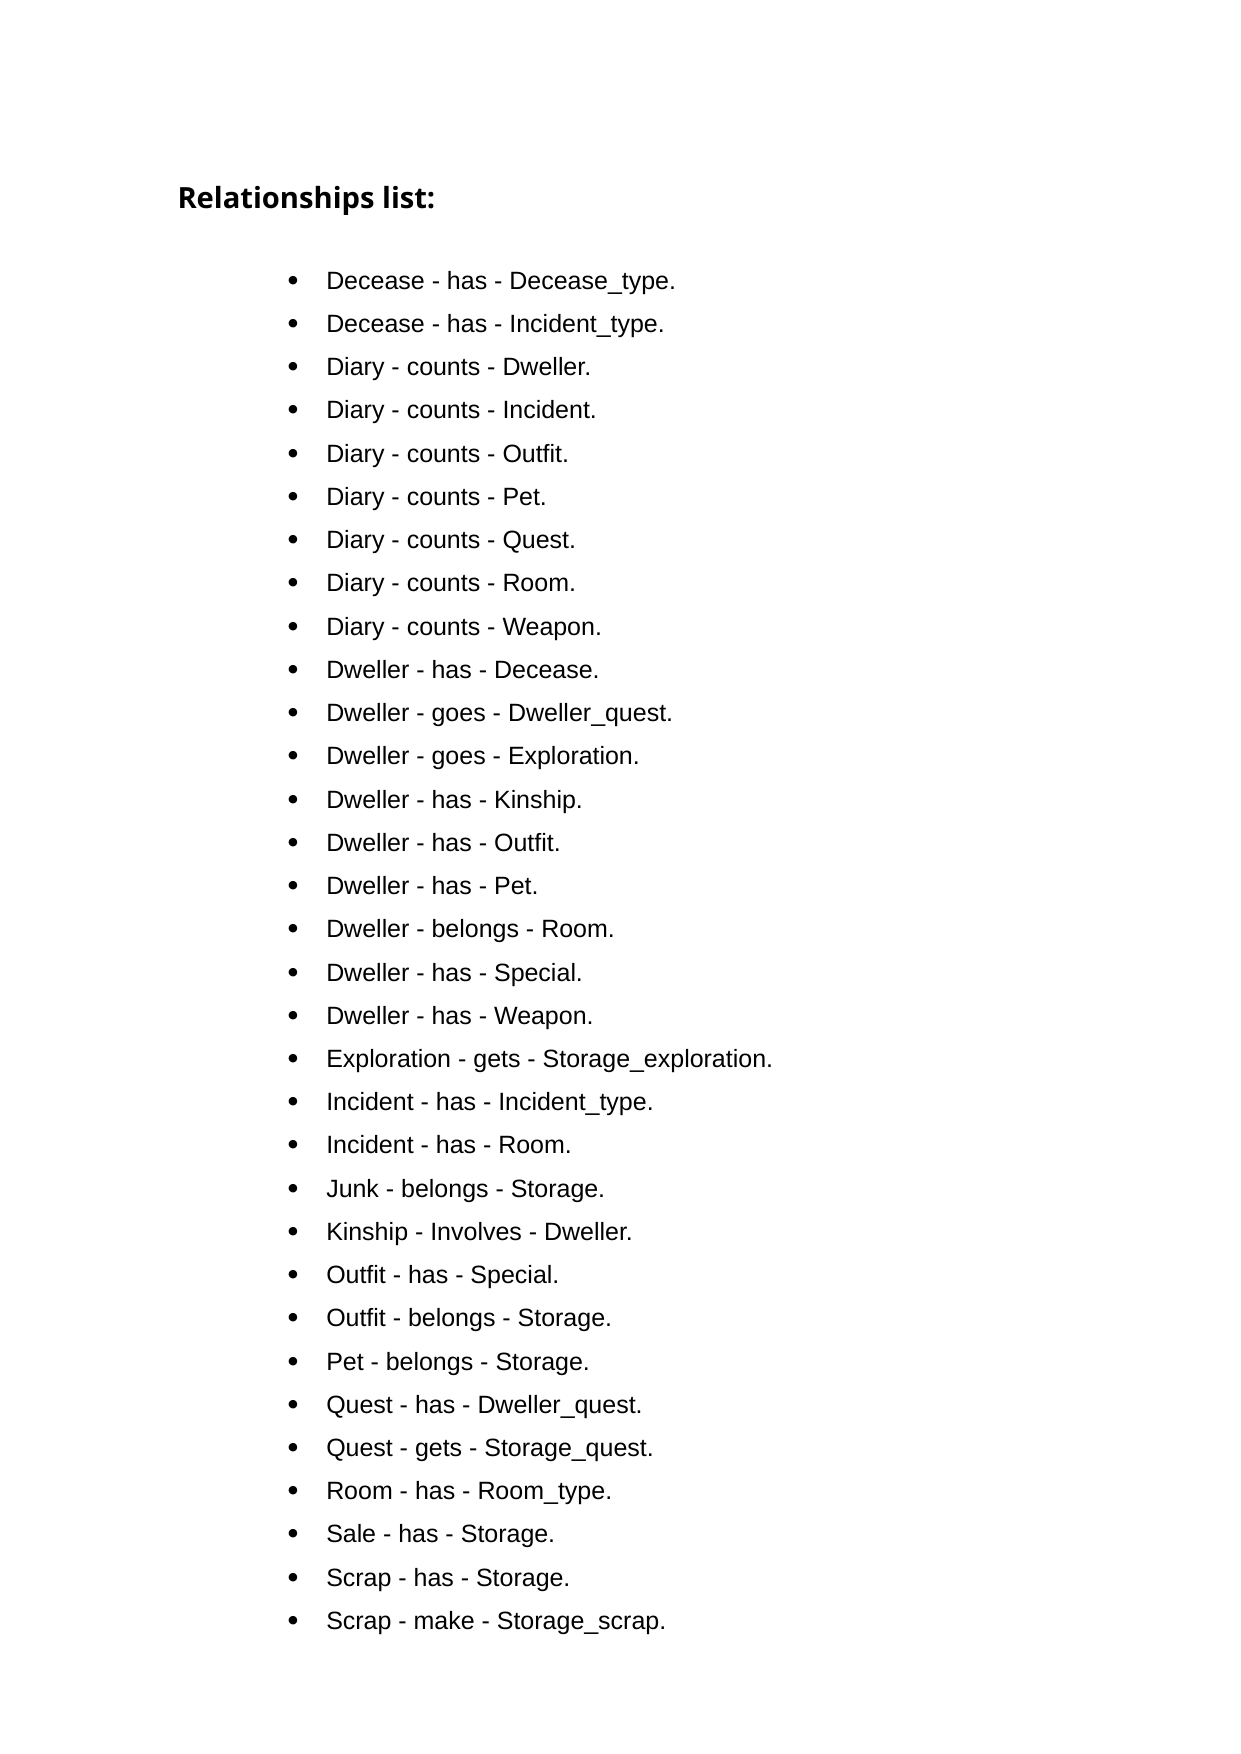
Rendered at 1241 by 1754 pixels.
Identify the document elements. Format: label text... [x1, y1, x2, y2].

list Kinship - Involves - Dweller. [288, 1217, 1122, 1246]
list Pet - belongs - Storage. [288, 1347, 1122, 1375]
list Incident - has - Incident_type. [288, 1087, 1122, 1116]
list Dweller - belongs - Room. [288, 914, 1122, 943]
subtitle Relationships list: [177, 177, 1122, 217]
list Quest - has - Dweller_quest. [288, 1390, 1122, 1419]
list Dweller - has - Pet. [288, 871, 1122, 900]
list Dweller - has - Outfit. [288, 828, 1122, 857]
list Exploration - gets - Storage_exploration. [288, 1044, 1122, 1073]
list Diary - counts - Weapon. [288, 612, 1122, 641]
list Diary - counts - Room. [288, 568, 1122, 597]
list Diary - counts - Incident. [288, 396, 1122, 424]
list Diary - counts - Pet. [288, 482, 1122, 511]
list Sale - has - Storage. [288, 1519, 1122, 1548]
list Quest - gets - Storage_quest. [288, 1433, 1122, 1462]
list Decease - has - Incident_type. [288, 309, 1122, 338]
list Diary - counts - Dweller. [288, 352, 1122, 381]
list Dweller - has - Weapon. [288, 1001, 1122, 1029]
list Outfit - has - Special. [288, 1260, 1122, 1289]
list Dweller - goes - Exploration. [288, 741, 1122, 770]
list Diary - counts - Quest. [288, 525, 1122, 554]
list Room - has - Room_type. [288, 1476, 1122, 1505]
list Incident - has - Room. [288, 1130, 1122, 1159]
list Decease - has - Decease_type. [288, 266, 1122, 295]
list Diary - counts - Outfit. [288, 439, 1122, 468]
list Scrap - has - Storage. [288, 1563, 1122, 1592]
list Dweller - has - Kinship. [288, 784, 1122, 813]
list Dweller - has - Decease. [288, 655, 1122, 684]
list Outfit - belongs - Storage. [288, 1303, 1122, 1332]
list Dweller - has - Special. [288, 957, 1122, 986]
list Junk - belongs - Storage. [288, 1174, 1122, 1202]
list Dweller - goes - Dweller_quest. [288, 698, 1122, 727]
list Scrap - make - Storage_scrap. [288, 1606, 1122, 1635]
